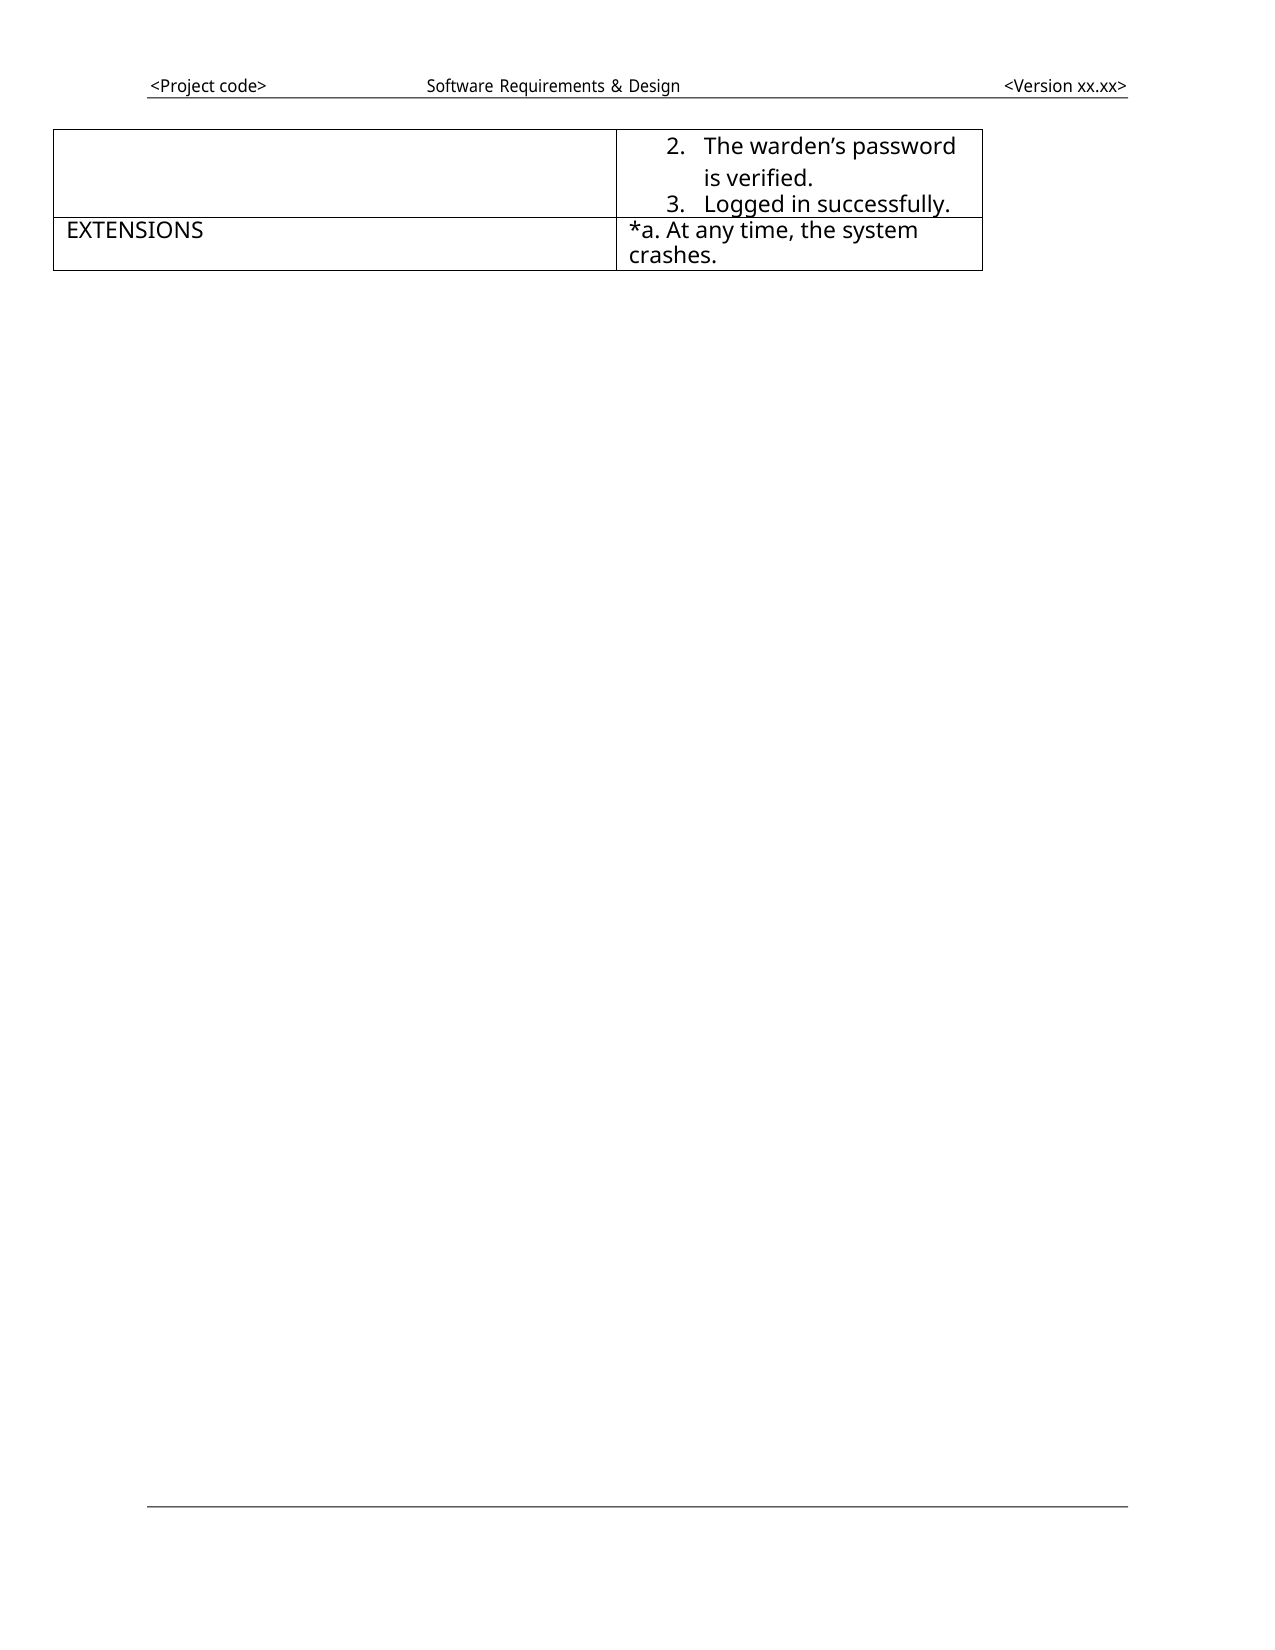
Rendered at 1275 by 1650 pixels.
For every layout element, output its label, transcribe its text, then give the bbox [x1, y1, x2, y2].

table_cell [54, 130, 616, 217]
table_cell EXTENSIONS [54, 218, 616, 270]
table_cell *a. At any time, the system crashes. [617, 218, 982, 270]
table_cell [617, 130, 982, 217]
